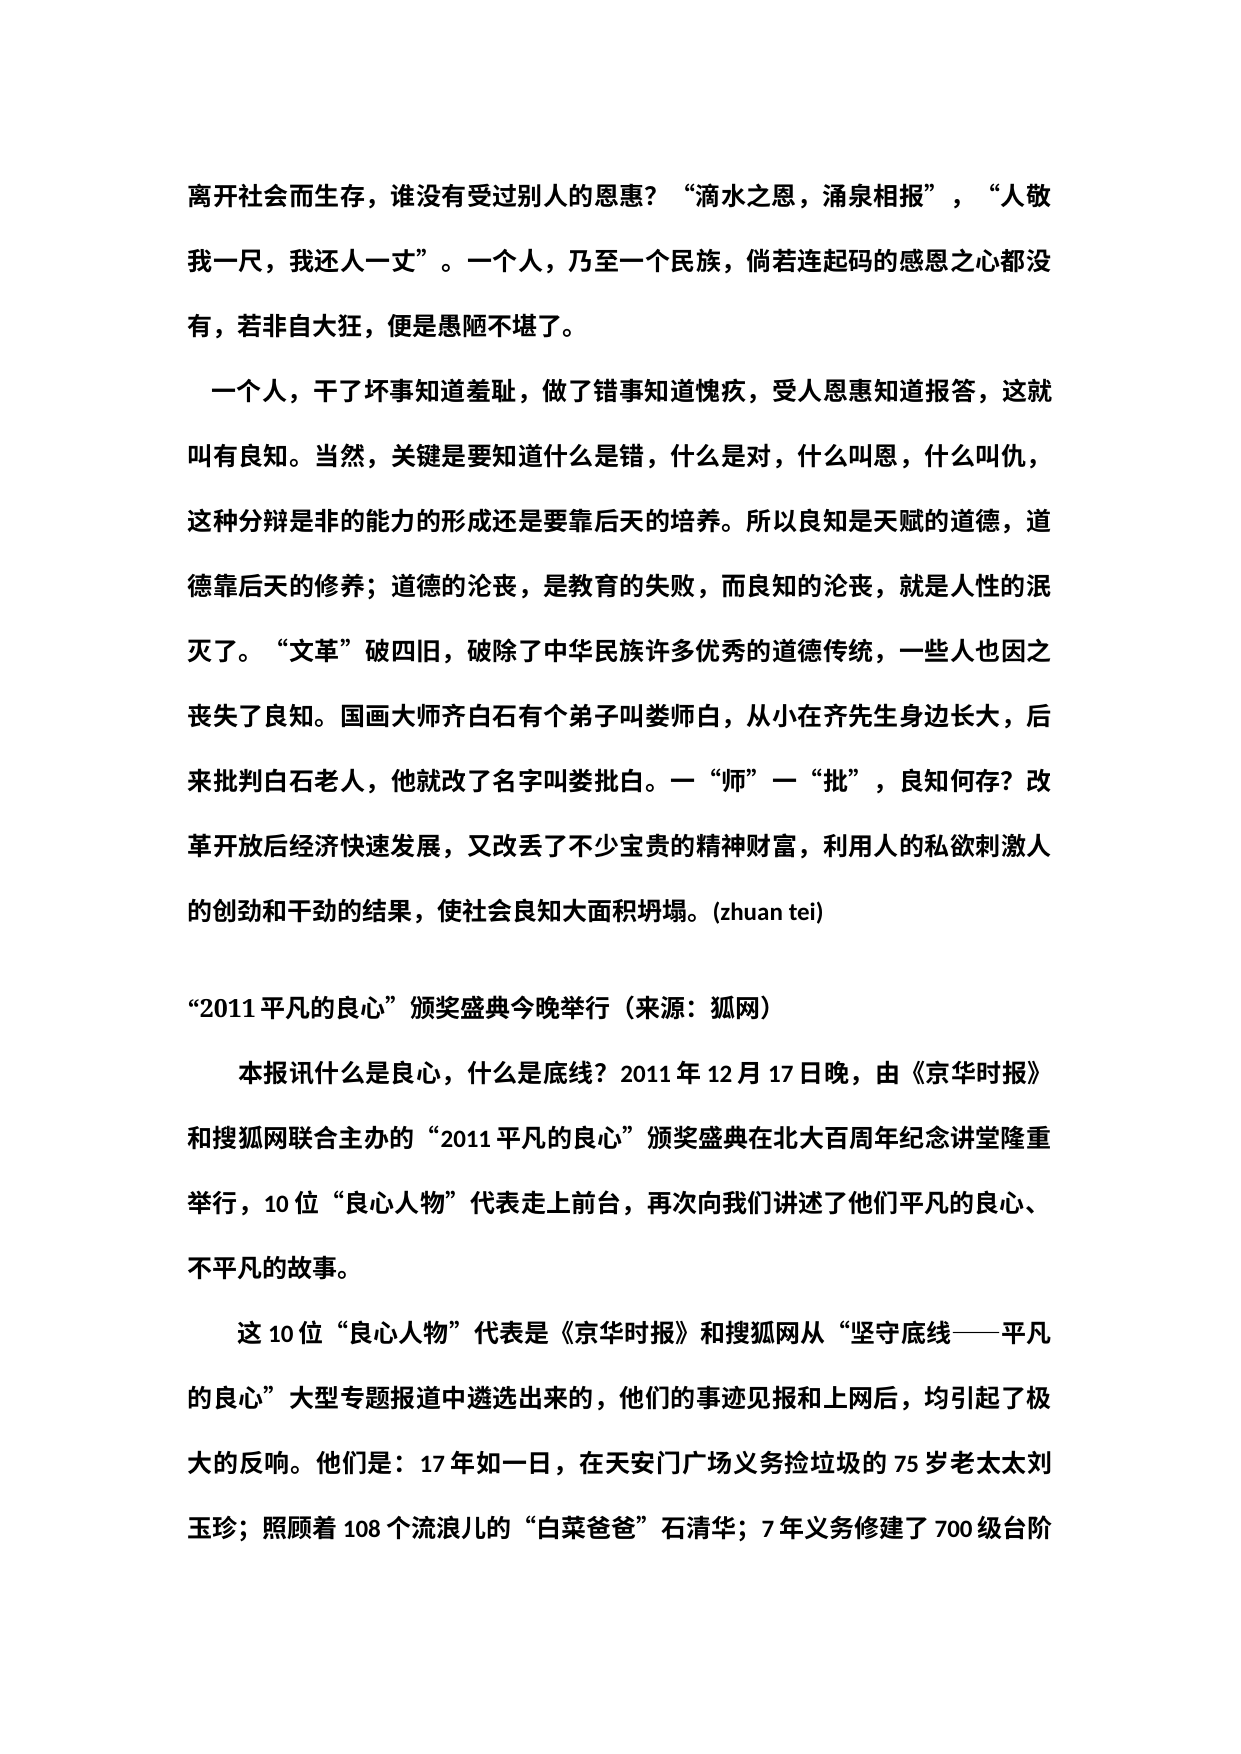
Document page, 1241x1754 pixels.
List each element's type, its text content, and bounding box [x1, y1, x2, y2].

text 本报讯什么是良心，什么是底线？2011年12月17日晚，由《京华时报》和搜狐网联合主办的“2011平凡的良心”颁奖盛典在北大百周年纪念讲堂隆重举行，10位“良心人物”代表走上前台，再次向我们讲述了他们平凡的良心、不平凡的故事。 [187, 1039, 1053, 1299]
text 一个人，干了坏事知道羞耻，做了错事知道愧疚，受人恩惠知道报答，这就叫有良知。当然，关键是要知道什么是错，什么是对，什么叫恩，什么叫仇，这种分辩是非的能力的形成还是要靠后天的培养。所以良知是天赋的道德，道德靠后天的修养；道德的沦丧，是教育的失败，而良知的沦丧，就是人性的泯灭了。“文革”破四旧，破除了中华民族许多优秀的道德传统，一些人也因之丧失了良知。国画大师齐白石有个弟子叫娄师白，从小在齐先生身边长大，后来批判白石老人，他就改了名字叫娄批白。一“师”一“批”，良知何存？改革开放后经济快速发展，又改丢了不少宝贵的精神财富，利用人的私欲刺激人的创劲和干劲的结果，使社会良知大面积坍塌。(zhuan tei) [187, 357, 1053, 942]
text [187, 162, 1053, 357]
text “2011平凡的良心”颁奖盛典今晚举行（来源：狐网） [187, 974, 1053, 1039]
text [187, 1299, 1053, 1559]
